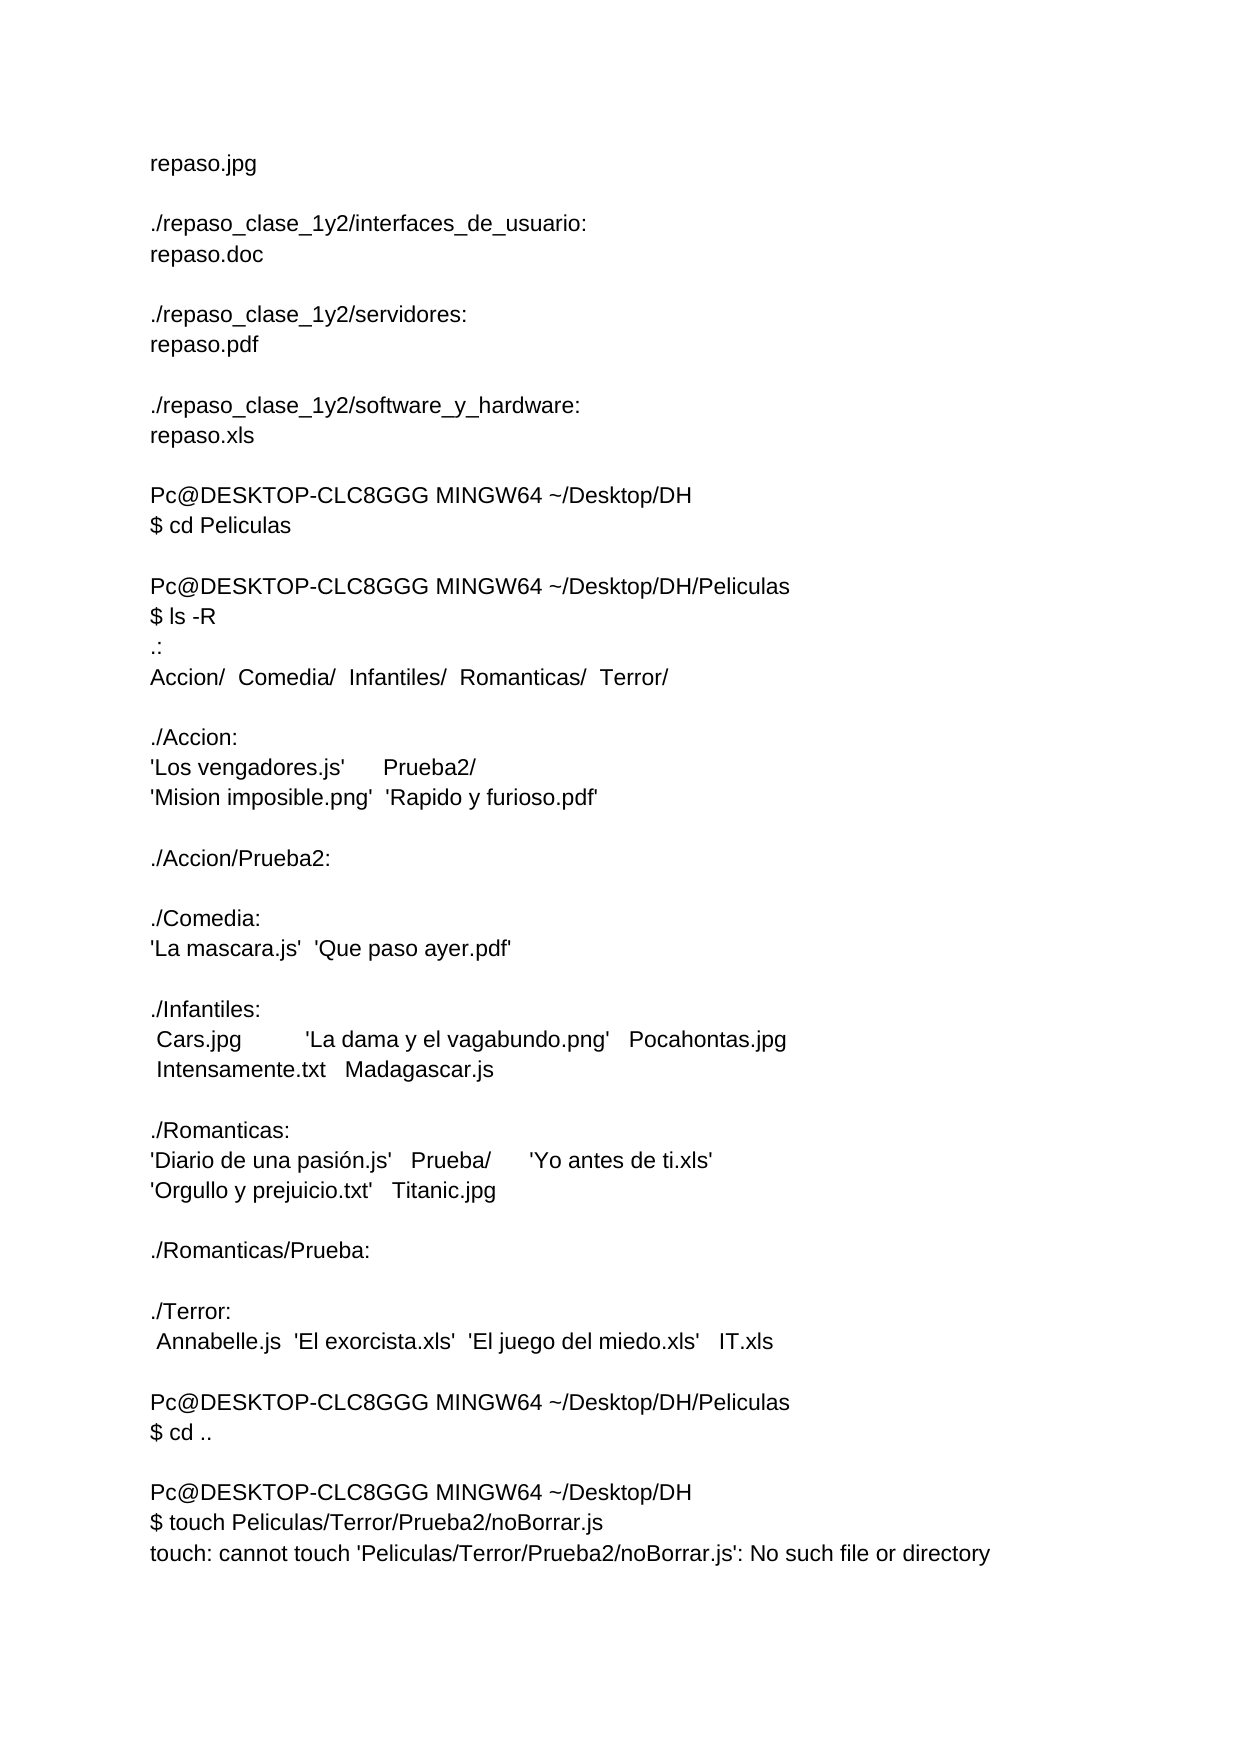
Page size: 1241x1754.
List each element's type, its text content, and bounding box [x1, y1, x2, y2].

text repaso.jpg [150, 150, 1090, 176]
text ./repaso_clase_1y2/software_y_hardware: [150, 392, 1090, 418]
text 'Orgullo y prejuicio.txt' Titanic.jpg [150, 1177, 1090, 1203]
text ./Infantiles: [150, 996, 1090, 1022]
text Pc@DESKTOP-CLC8GGG MINGW64 ~/Desktop/DH [150, 482, 1090, 509]
text ./Accion/Prueba2: [150, 845, 1090, 871]
text ./Terror: [150, 1298, 1090, 1324]
text repaso.xls [150, 422, 1090, 448]
text ./Accion: [150, 724, 1090, 750]
text Cars.jpg 'La dama y el vagabundo.png' Pocahontas.jpg [150, 1026, 1090, 1052]
text Annabelle.js 'El exorcista.xls' 'El juego del miedo.xls' IT.xls [150, 1328, 1090, 1354]
text Intensamente.txt Madagascar.js [150, 1056, 1090, 1083]
text $ cd .. [150, 1419, 1090, 1445]
text .: [150, 633, 1090, 660]
text repaso.pdf [150, 331, 1090, 358]
text Pc@DESKTOP-CLC8GGG MINGW64 ~/Desktop/DH/Peliculas [150, 1388, 1090, 1415]
text 'Mision imposible.png' 'Rapido y furioso.pdf' [150, 784, 1090, 811]
text touch: cannot touch 'Peliculas/Terror/Prueba2/noBorrar.js': No such file or directory [150, 1539, 1090, 1566]
text ./repaso_clase_1y2/servidores: [150, 301, 1090, 327]
text ./Comedia: [150, 905, 1090, 932]
text 'Los vengadores.js' Prueba2/ [150, 754, 1090, 781]
text ./Romanticas/Prueba: [150, 1237, 1090, 1264]
text Pc@DESKTOP-CLC8GGG MINGW64 ~/Desktop/DH/Peliculas [150, 573, 1090, 599]
text 'La mascara.js' 'Que paso ayer.pdf' [150, 935, 1090, 962]
text repaso.doc [150, 241, 1090, 267]
text $ touch Peliculas/Terror/Prueba2/noBorrar.js [150, 1509, 1090, 1536]
text ./repaso_clase_1y2/interfaces_de_usuario: [150, 210, 1090, 237]
text 'Diario de una pasión.js' Prueba/ 'Yo antes de ti.xls' [150, 1147, 1090, 1173]
text Pc@DESKTOP-CLC8GGG MINGW64 ~/Desktop/DH [150, 1479, 1090, 1506]
text ./Romanticas: [150, 1117, 1090, 1143]
text $ cd Peliculas [150, 512, 1090, 539]
text Accion/ Comedia/ Infantiles/ Romanticas/ Terror/ [150, 663, 1090, 690]
text $ ls -R [150, 603, 1090, 629]
